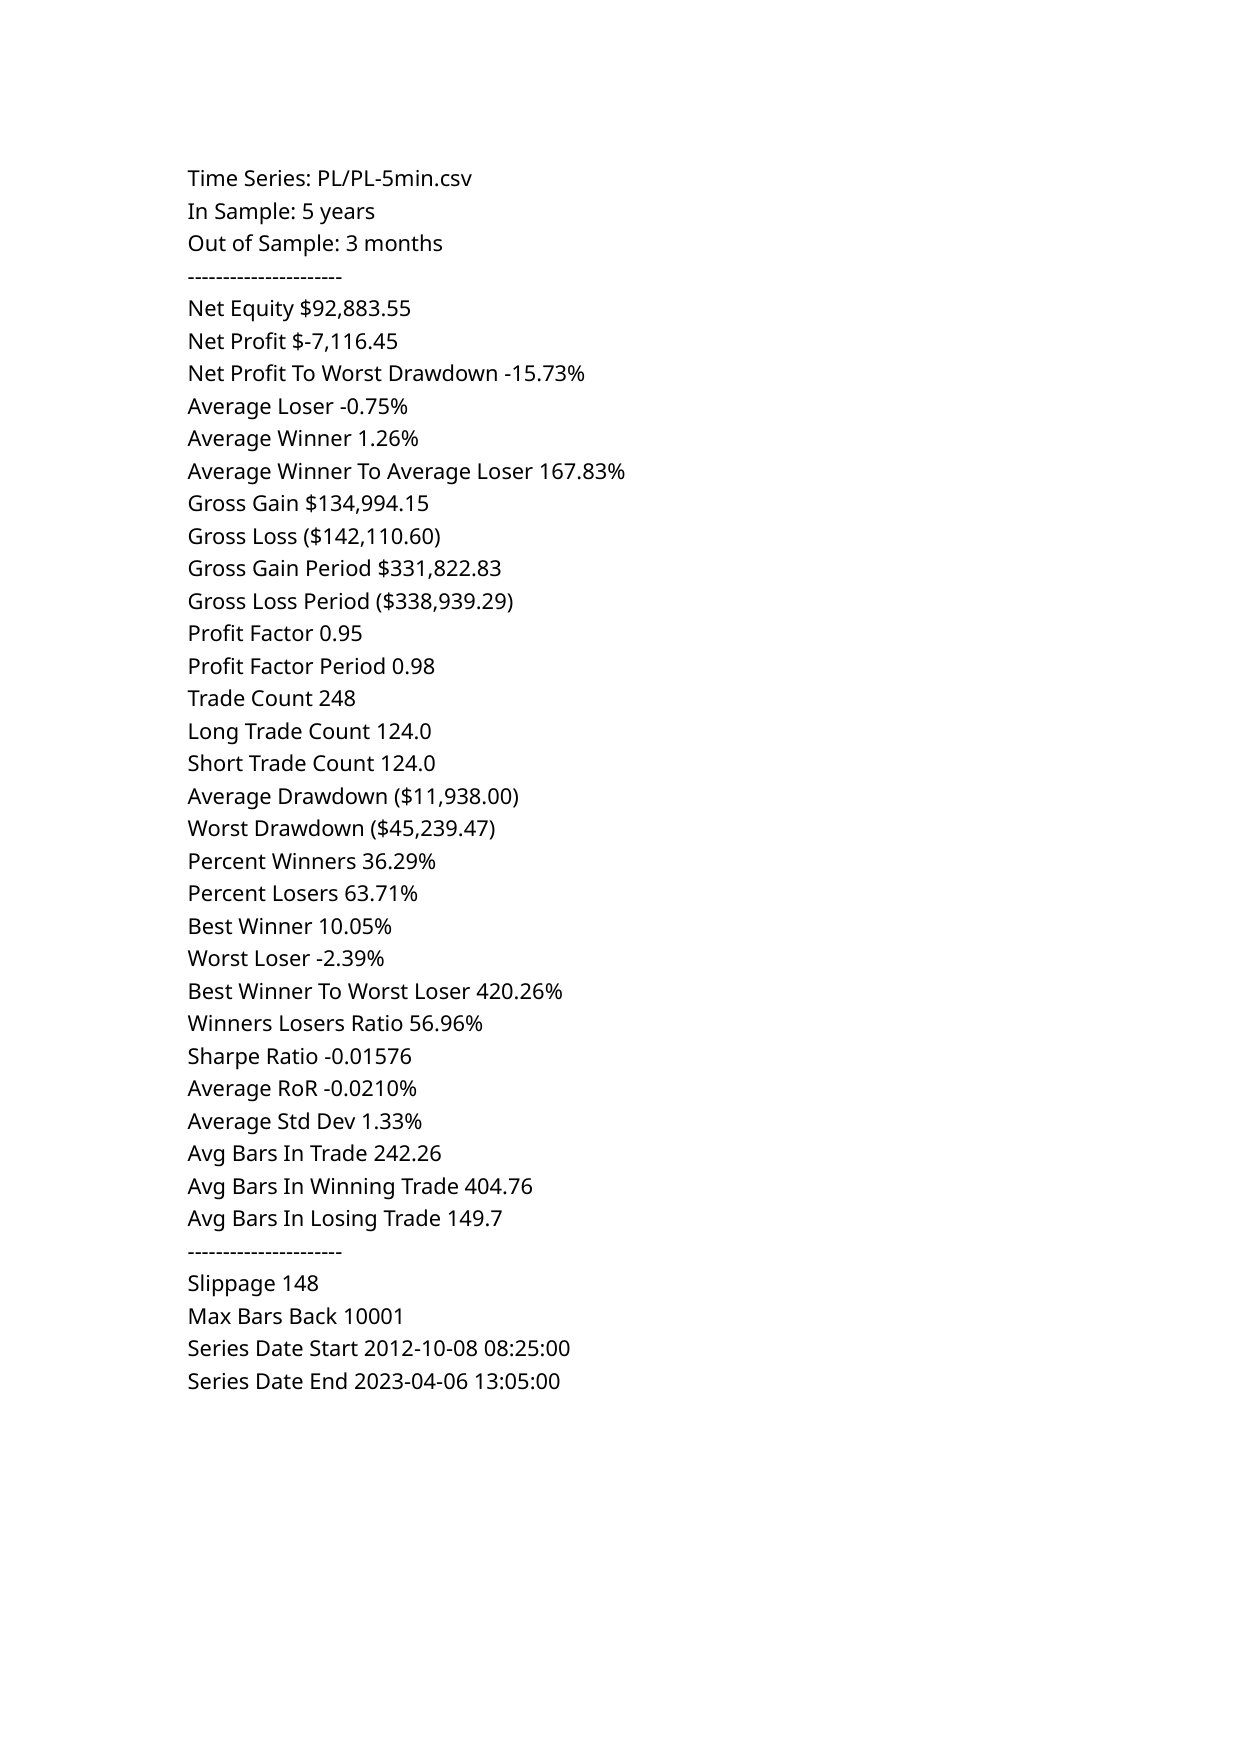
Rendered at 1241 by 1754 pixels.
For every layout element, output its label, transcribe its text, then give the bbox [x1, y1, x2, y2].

text Avg Bars In Winning Trade 404.76 [187, 1169, 1053, 1202]
text Avg Bars In Losing Trade 149.7 [187, 1202, 1053, 1234]
text Net Profit To Worst Drawdown -15.73% [187, 357, 1053, 389]
text Best Winner To Worst Loser 420.26% [187, 974, 1053, 1007]
text Gross Loss Period ($338,939.29) [187, 584, 1053, 617]
text Short Trade Count 124.0 [187, 747, 1053, 779]
text Best Winner 10.05% [187, 909, 1053, 942]
text Profit Factor Period 0.98 [187, 649, 1053, 682]
text Net Profit $-7,116.45 [187, 324, 1053, 357]
text Series Date End 2023-04-06 13:05:00 [187, 1364, 1053, 1397]
text Worst Loser -2.39% [187, 942, 1053, 974]
text Slippage 148 [187, 1267, 1053, 1299]
text Avg Bars In Trade 242.26 [187, 1137, 1053, 1169]
text Out of Sample: 3 months [187, 227, 1053, 259]
text Net Equity $92,883.55 [187, 292, 1053, 324]
text In Sample: 5 years [187, 194, 1053, 227]
text Gross Loss ($142,110.60) [187, 519, 1053, 552]
text Series Date Start 2012-10-08 08:25:00 [187, 1332, 1053, 1364]
text Winners Losers Ratio 56.96% [187, 1007, 1053, 1039]
text Profit Factor 0.95 [187, 617, 1053, 649]
text Long Trade Count 124.0 [187, 714, 1053, 747]
text Time Series: PL/PL-5min.csv [187, 162, 1053, 194]
text ---------------------- [187, 259, 1053, 292]
text Average Drawdown ($11,938.00) [187, 779, 1053, 812]
text Average Std Dev 1.33% [187, 1104, 1053, 1137]
text Max Bars Back 10001 [187, 1299, 1053, 1332]
text Average Loser -0.75% [187, 389, 1053, 422]
text Trade Count 248 [187, 682, 1053, 714]
text Sharpe Ratio -0.01576 [187, 1039, 1053, 1072]
text Percent Winners 36.29% [187, 844, 1053, 877]
text Average Winner 1.26% [187, 422, 1053, 454]
text Worst Drawdown ($45,239.47) [187, 812, 1053, 844]
text ---------------------- [187, 1234, 1053, 1267]
text Gross Gain $134,994.15 [187, 487, 1053, 519]
text Average Winner To Average Loser 167.83% [187, 454, 1053, 487]
text Gross Gain Period $331,822.83 [187, 552, 1053, 584]
text Average RoR -0.0210% [187, 1072, 1053, 1104]
text Percent Losers 63.71% [187, 877, 1053, 909]
